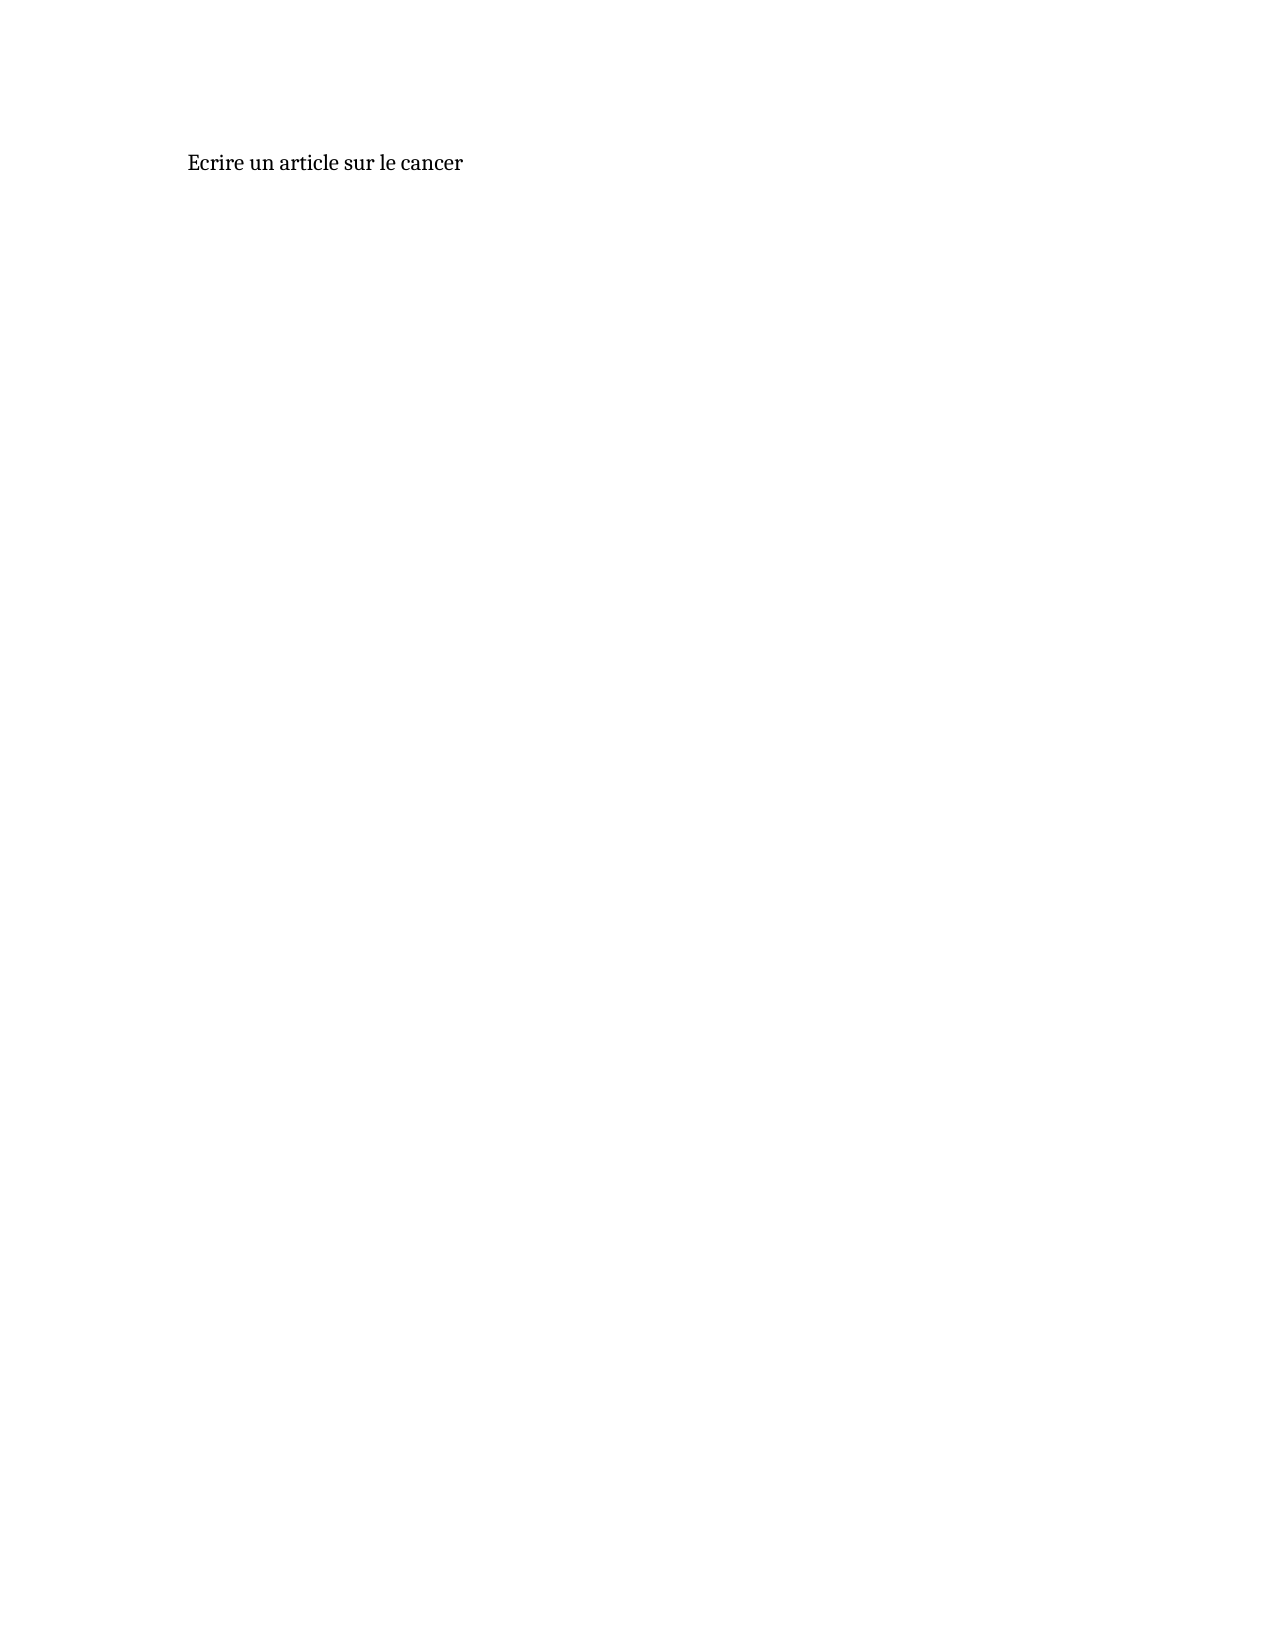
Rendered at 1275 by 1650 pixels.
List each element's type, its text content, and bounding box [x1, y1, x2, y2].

text Ecrire un article sur le cancer [187, 150, 1087, 207]
